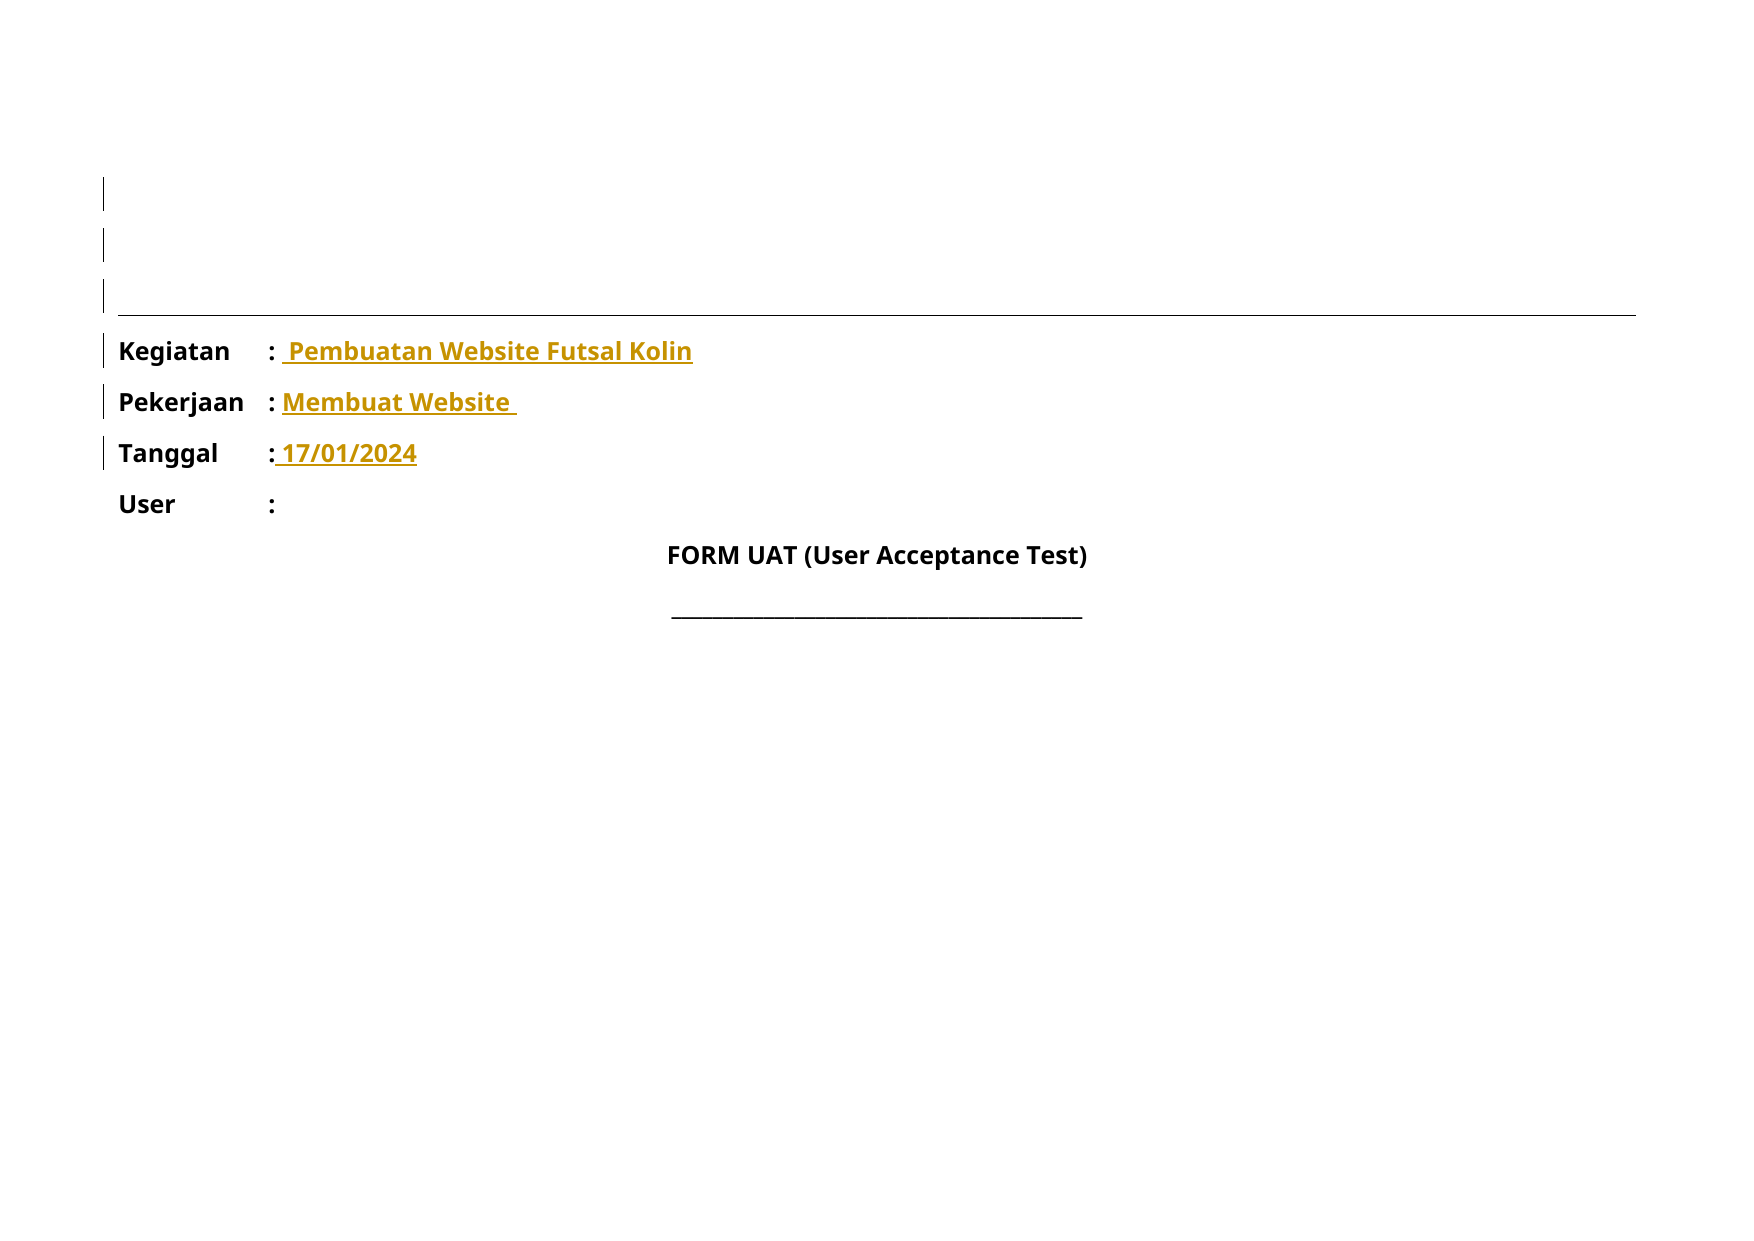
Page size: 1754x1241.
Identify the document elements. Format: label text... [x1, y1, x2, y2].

text Kegiatan : [118, 333, 1636, 367]
text FORM UAT (User Acceptance Test) [118, 538, 1636, 572]
text Tanggal : [118, 436, 1636, 469]
text ________________________________________ [118, 589, 1636, 623]
text User : [118, 487, 1636, 521]
text Pekerjaan : [118, 384, 1636, 418]
